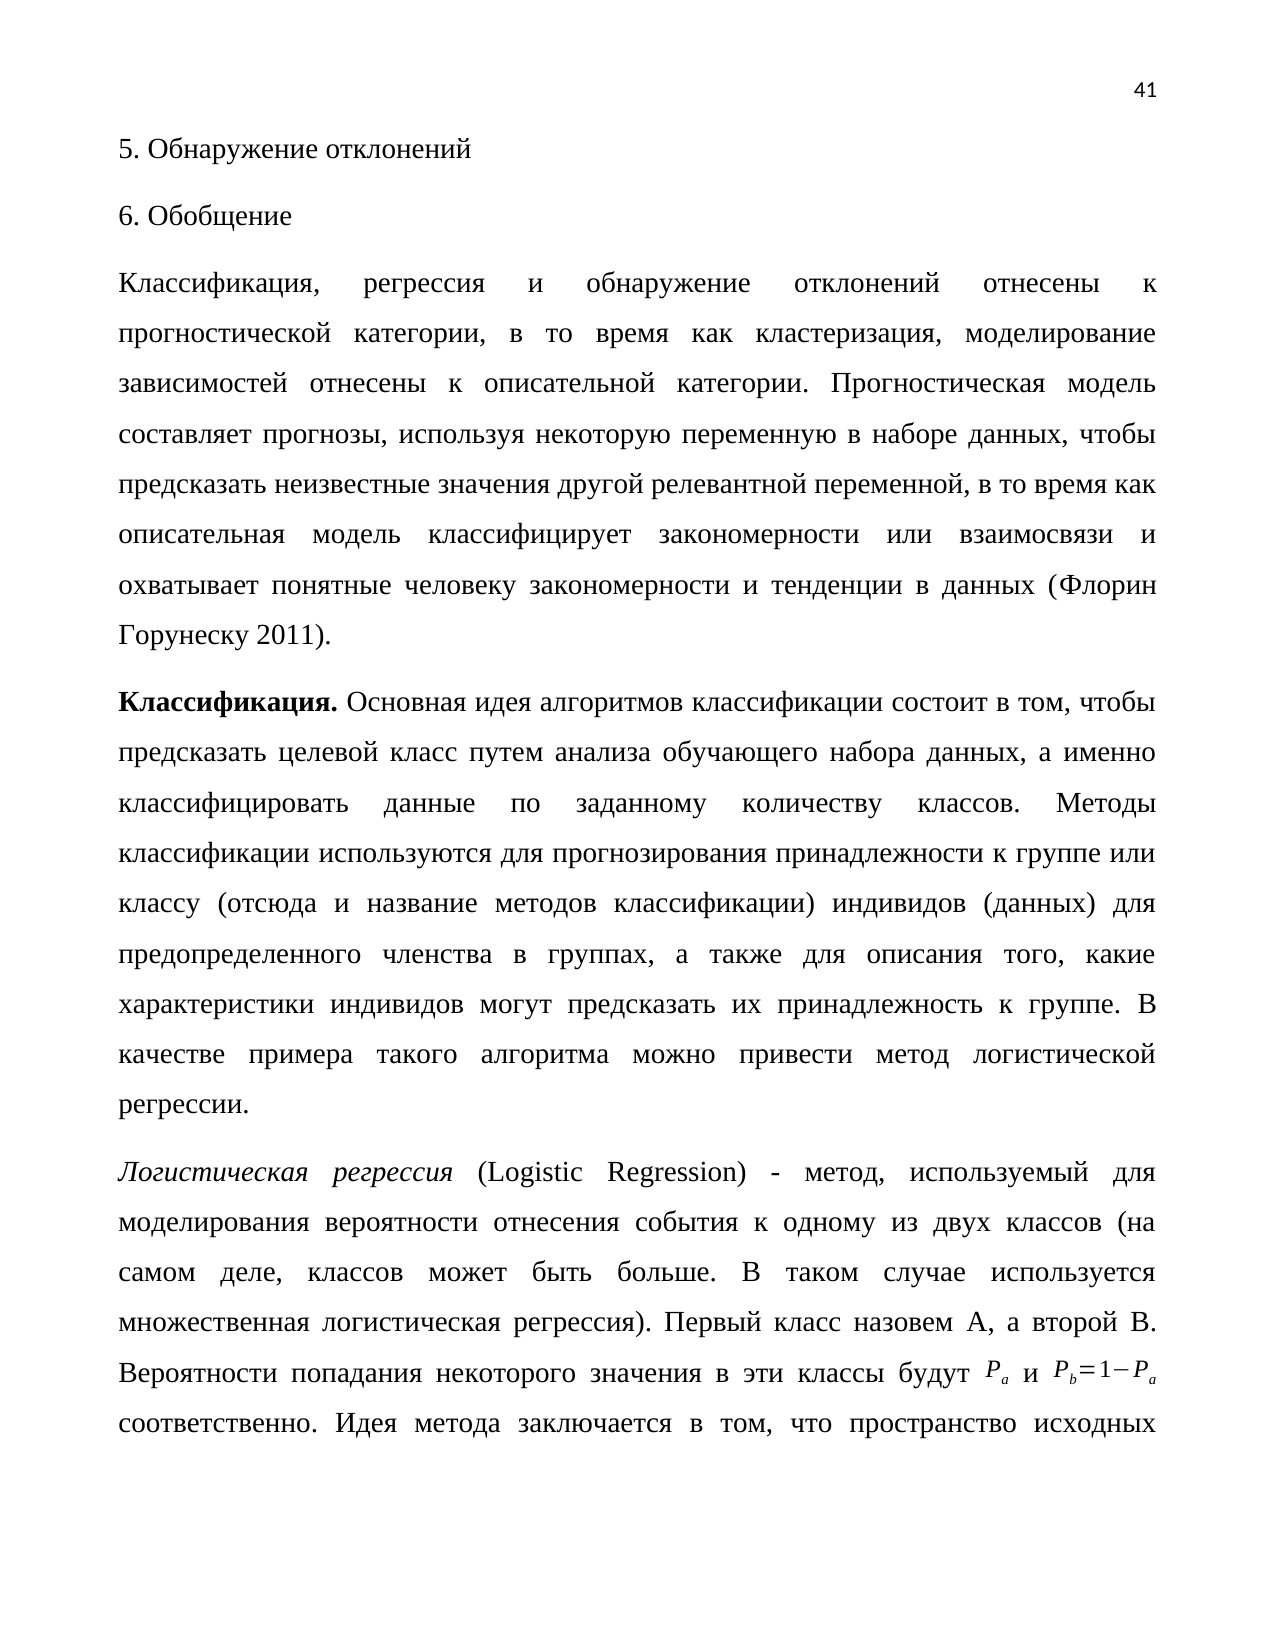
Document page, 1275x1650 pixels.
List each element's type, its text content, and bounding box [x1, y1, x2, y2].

text 5. Обнаружение отклонений [118, 131, 1157, 164]
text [118, 1154, 1157, 1439]
text Классификация, регрессия и обнаружение отклонений отнесены к прогностической категории, в то время как кластеризация, моделирование зависимостей отнесены к описательной категории. Прогностическая модель составляет прогнозы, используя некоторую переменную в наборе данных, чтобы предсказать неизвестные значения другой релевантной переменной, в то время как описательная модель классифицирует закономерности или взаимосвязи и охватывает понятные человеку закономерности и тенденции в данных (Флорин Горунеску 2011). [118, 265, 1157, 651]
text 6. Обобщение [118, 198, 1157, 232]
text Классификация. Основная идея алгоритмов классификации состоит в том, чтобы предсказать целевой класс путем анализа обучающего набора данных, а именно классифицировать данные по заданному количеству классов. Методы классификации используются для прогнозирования принадлежности к группе или классу (отсюда и название методов классификации) индивидов (данных) для предопределенного членства в группах, а также для описания того, какие характеристики индивидов могут предсказать их принадлежность к группе. В качестве примера такого алгоритма можно привести метод логистической регрессии. [118, 684, 1157, 1120]
